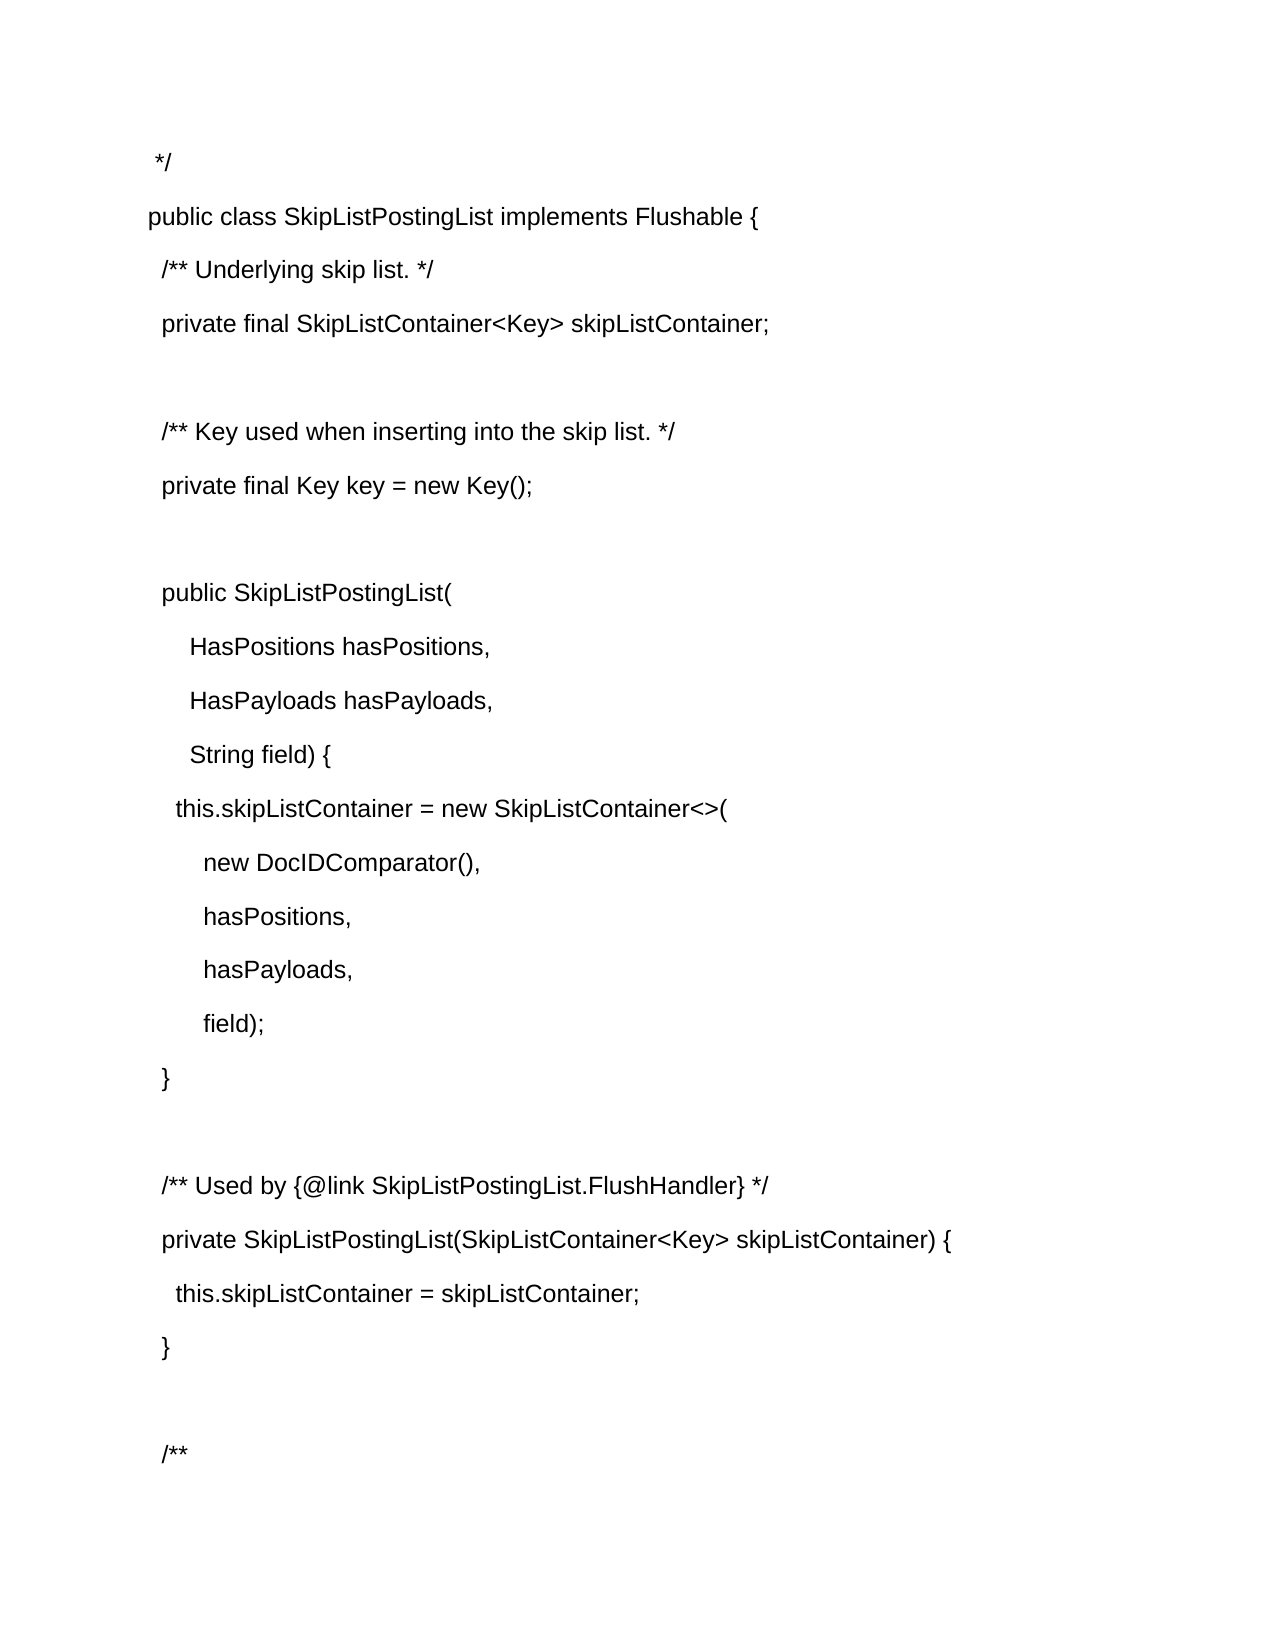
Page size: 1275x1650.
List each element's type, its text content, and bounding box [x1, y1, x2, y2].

text field); [148, 1009, 1127, 1038]
text private final Key key = new Key(); [148, 471, 1127, 499]
text public class SkipListPostingList implements Flushable { [148, 201, 1127, 230]
text HasPositions hasPositions, [148, 632, 1127, 661]
text /** Used by {@link SkipListPostingList.FlushHandler} */ [148, 1171, 1127, 1199]
text /** Key used when inserting into the skip list. */ [148, 417, 1127, 446]
text } [148, 1332, 1127, 1361]
text this.skipListContainer = new SkipListContainer<>( [148, 794, 1127, 823]
text /** Underlying skip list. */ [148, 255, 1127, 284]
text HasPayloads hasPayloads, [148, 686, 1127, 715]
text /** [148, 1440, 1127, 1469]
text hasPositions, [148, 902, 1127, 930]
text private SkipListPostingList(SkipListContainer<Key> skipListContainer) { [148, 1225, 1127, 1253]
text public SkipListPostingList( [148, 578, 1127, 607]
text } [148, 1063, 1127, 1092]
text hasPayloads, [148, 955, 1127, 984]
text String field) { [148, 740, 1127, 769]
text private final SkipListContainer<Key> skipListContainer; [148, 309, 1127, 338]
text */ [148, 148, 1127, 176]
text this.skipListContainer = skipListContainer; [148, 1278, 1127, 1307]
text new DocIDComparator(), [148, 848, 1127, 876]
